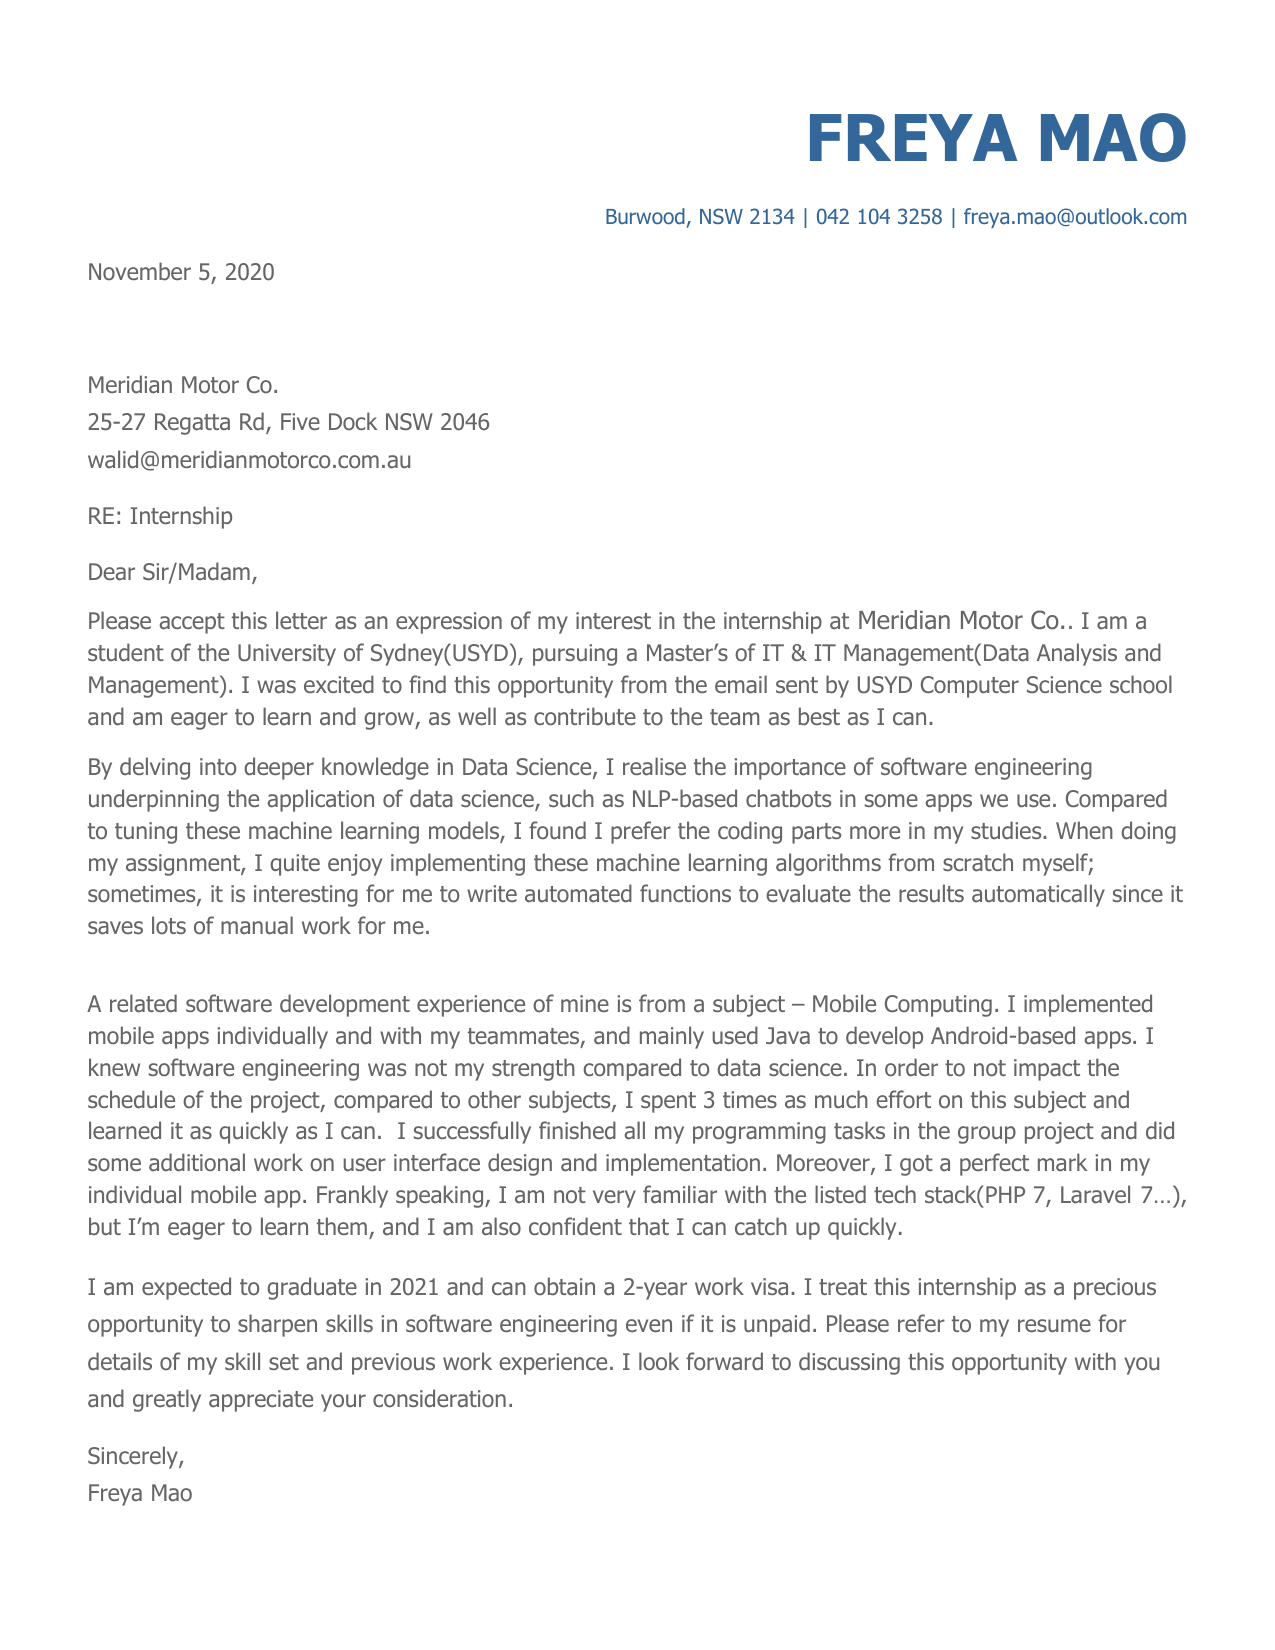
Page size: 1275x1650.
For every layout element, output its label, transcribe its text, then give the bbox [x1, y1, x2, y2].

text A related software development experience of mine is from a subject – Mobile Computing. I implemented mobile apps individually and with my teammates, and mainly used Java to develop Android-based apps. I knew software engineering was not my strength compared to data science. In order to not impact the schedule of the project, compared to other subjects, I spent 3 times as much effort on this subject and learned it as quickly as I can. I successfully finished all my programming tasks in the group project and did some additional work on user interface design and implementation. Moreover, I got a perfect mark in my individual mobile app. Frankly speaking, I am not very familiar with the listed tech stack(PHP 7, Laravel 7…), but I’m eager to learn them, and I am also confident that I can catch up quickly. [87, 990, 1187, 1240]
text Meridian Motor Co. 25-27 Regatta Rd, Five Dock NSW 2046 walid@meridianmotorco.com.au [87, 361, 1187, 473]
text RE: Internship [87, 492, 1187, 529]
text Freya Mao [87, 52, 1187, 175]
text Dear Sir/Madam, [87, 548, 1187, 586]
text Please accept this letter as an expression of my interest in the internship at Meridian Motor Co.. I am a student of the University of Sydney(USYD), pursuing a Master’s of IT & IT Management(Data Analysis and Management). I was excited to find this opportunity from the email sent by USYD Computer Science school and am eager to learn and grow, as well as contribute to the team as best as I can. [87, 604, 1187, 730]
text I am expected to graduate in 2021 and can obtain a 2-year work visa. I treat this internship as a precious opportunity to sharpen skills in software engineering even if it is unpaid. Please refer to my resume for details of my skill set and previous work experience. I look forward to discussing this opportunity with you and greatly appreciate your consideration. [87, 1263, 1187, 1413]
text November 5, 2020 [87, 248, 1187, 285]
text Sincerely, Freya Mao [87, 1431, 1187, 1506]
text By delving into deeper knowledge in Data Science, I realise the importance of software engineering underpinning the application of data science, such as NLP-based chatbots in some apps we use. Compared to tuning these machine learning models, I found I prefer the coding parts more in my studies. When doing my assignment, I quite enjoy implementing these machine learning algorithms from scratch myself; sometimes, it is interesting for me to write automated functions to evaluate the results automatically since it saves lots of manual work for me. [87, 753, 1187, 939]
text Burwood, NSW 2134 | 042 104 3258 | freya.mao@outlook.com [87, 194, 1187, 229]
